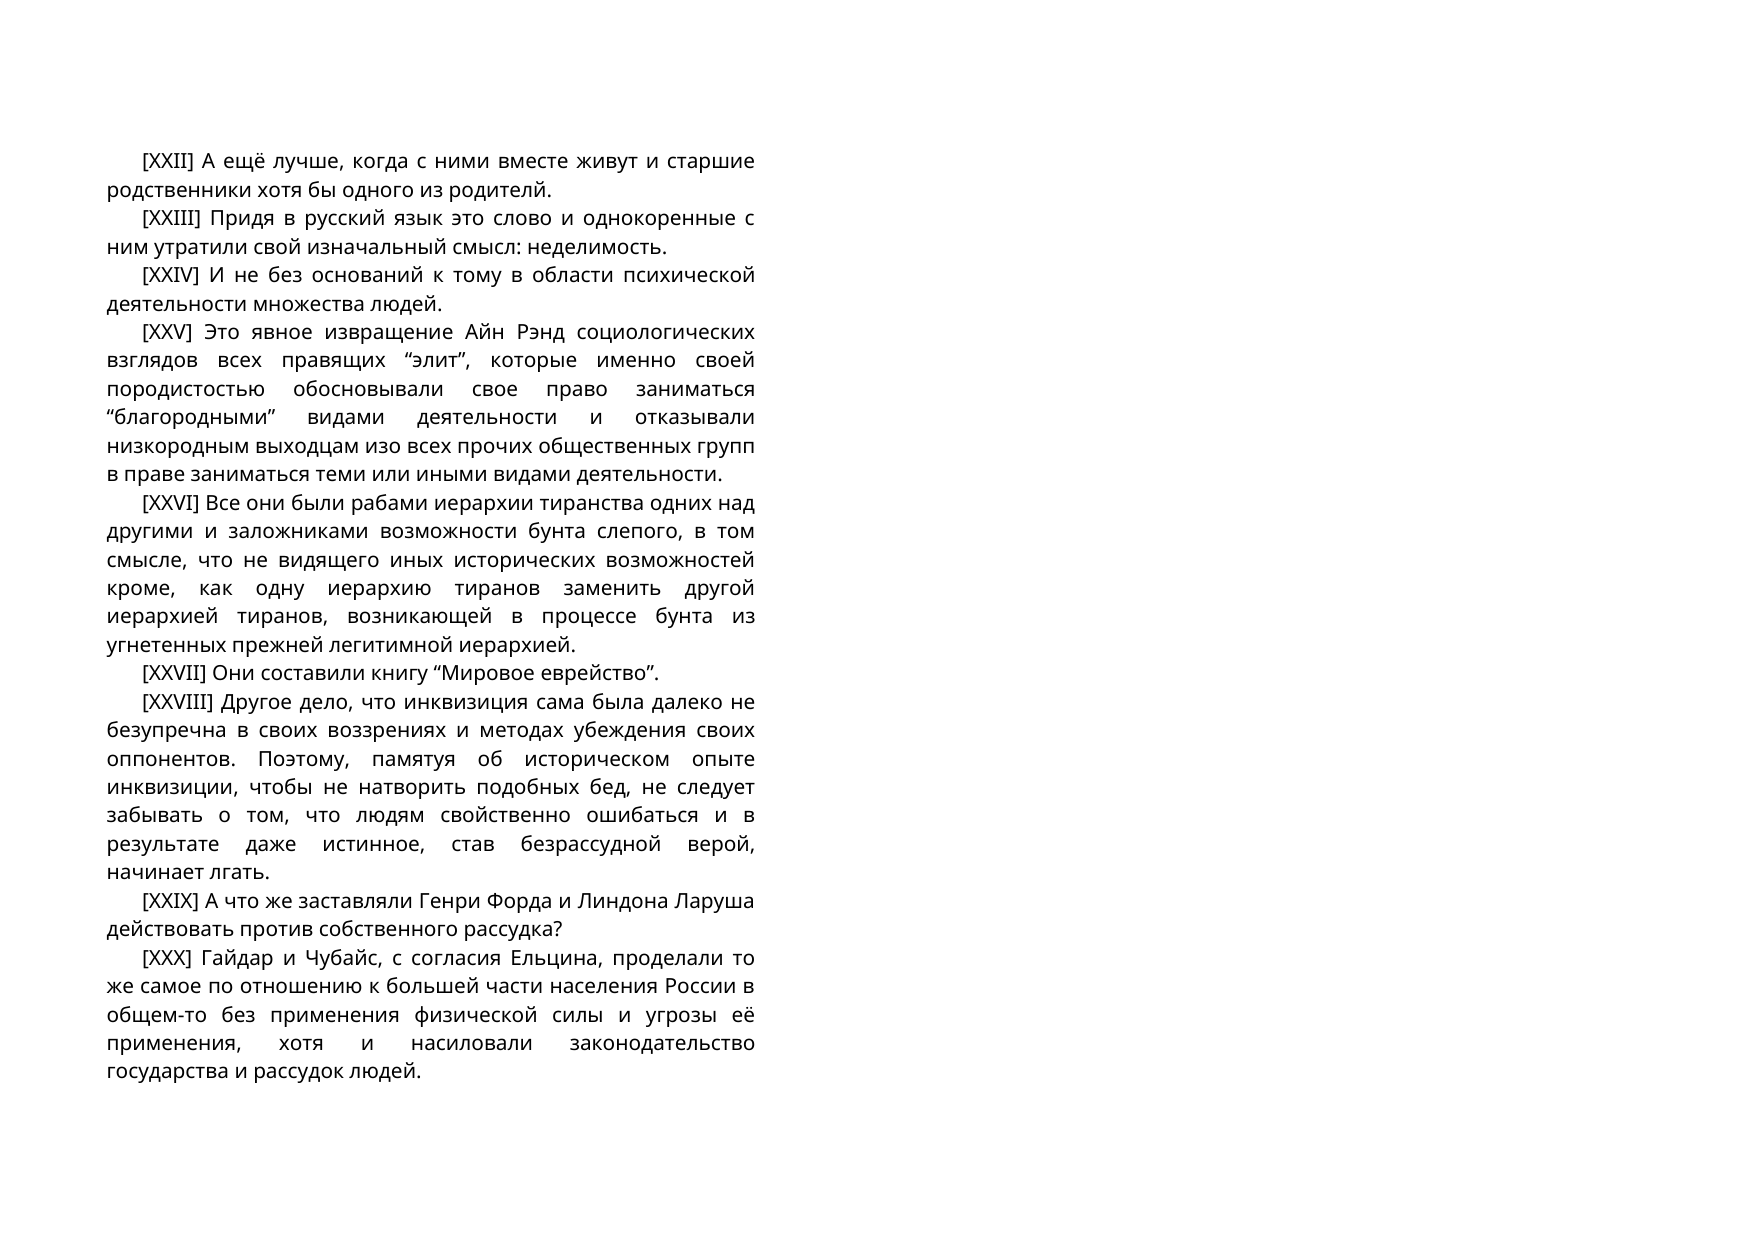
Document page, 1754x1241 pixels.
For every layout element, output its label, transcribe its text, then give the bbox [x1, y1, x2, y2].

text [XXIX] А что же заставляли Генри Форда и Линдона Ларуша действовать против собственного рассудка? [106, 886, 756, 943]
text [XXVIII] Другое дело, что инквизиция сама была далеко не безупречна в своих воззрениях и методах убеждения своих оппонентов. Поэтому, памятуя об историческом опыте инквизиции, чтобы не натворить подобных бед, не следует забывать о том, что людям свойственно ошибаться и в результате даже истинное, став безрассудной верой, начинает лгать. [106, 687, 756, 886]
text [XXVI] Все они были рабами иерархии тиранства одних над другими и заложниками возможности бунта слепого, в том смысле, что не видящего иных исторических возможностей кроме, как одну иерархию тиранов заменить другой иерархией тиранов, возникающей в процессе бунта из угнетенных прежней легитимной иерархией. [106, 488, 756, 658]
text [XXIII] Придя в русский язык это слово и однокоренные с ним утратили свой изначальный смысл: неделимость. [106, 203, 756, 260]
text [XXV] Это явное извращение Айн Рэнд социологических взглядов всех правящих “элит”, которые именно своей породистостью обосновывали свое право заниматься “благородными” видами деятельности и отказывали низкородным выходцам изо всех прочих общественных групп в праве заниматься теми или иными видами деятельности. [106, 317, 756, 488]
text [XXIV] И не без оснований к тому в области психической деятельности множества людей. [106, 260, 756, 317]
text [XXII] А ещё лучше, когда с ними вместе живут и старшие родственники хотя бы одного из родителй. [106, 147, 756, 203]
text [XXVII] Они составили книгу “Мировое еврейство”. [106, 658, 756, 687]
text [XXX] Гайдар и Чубайс, с согласия Ельцина, проделали то же самое по отношению к большей части населения России в общем-то без применения физической силы и угрозы её применения, хотя и насиловали законодательство государства и рассудок людей. [106, 943, 756, 1085]
